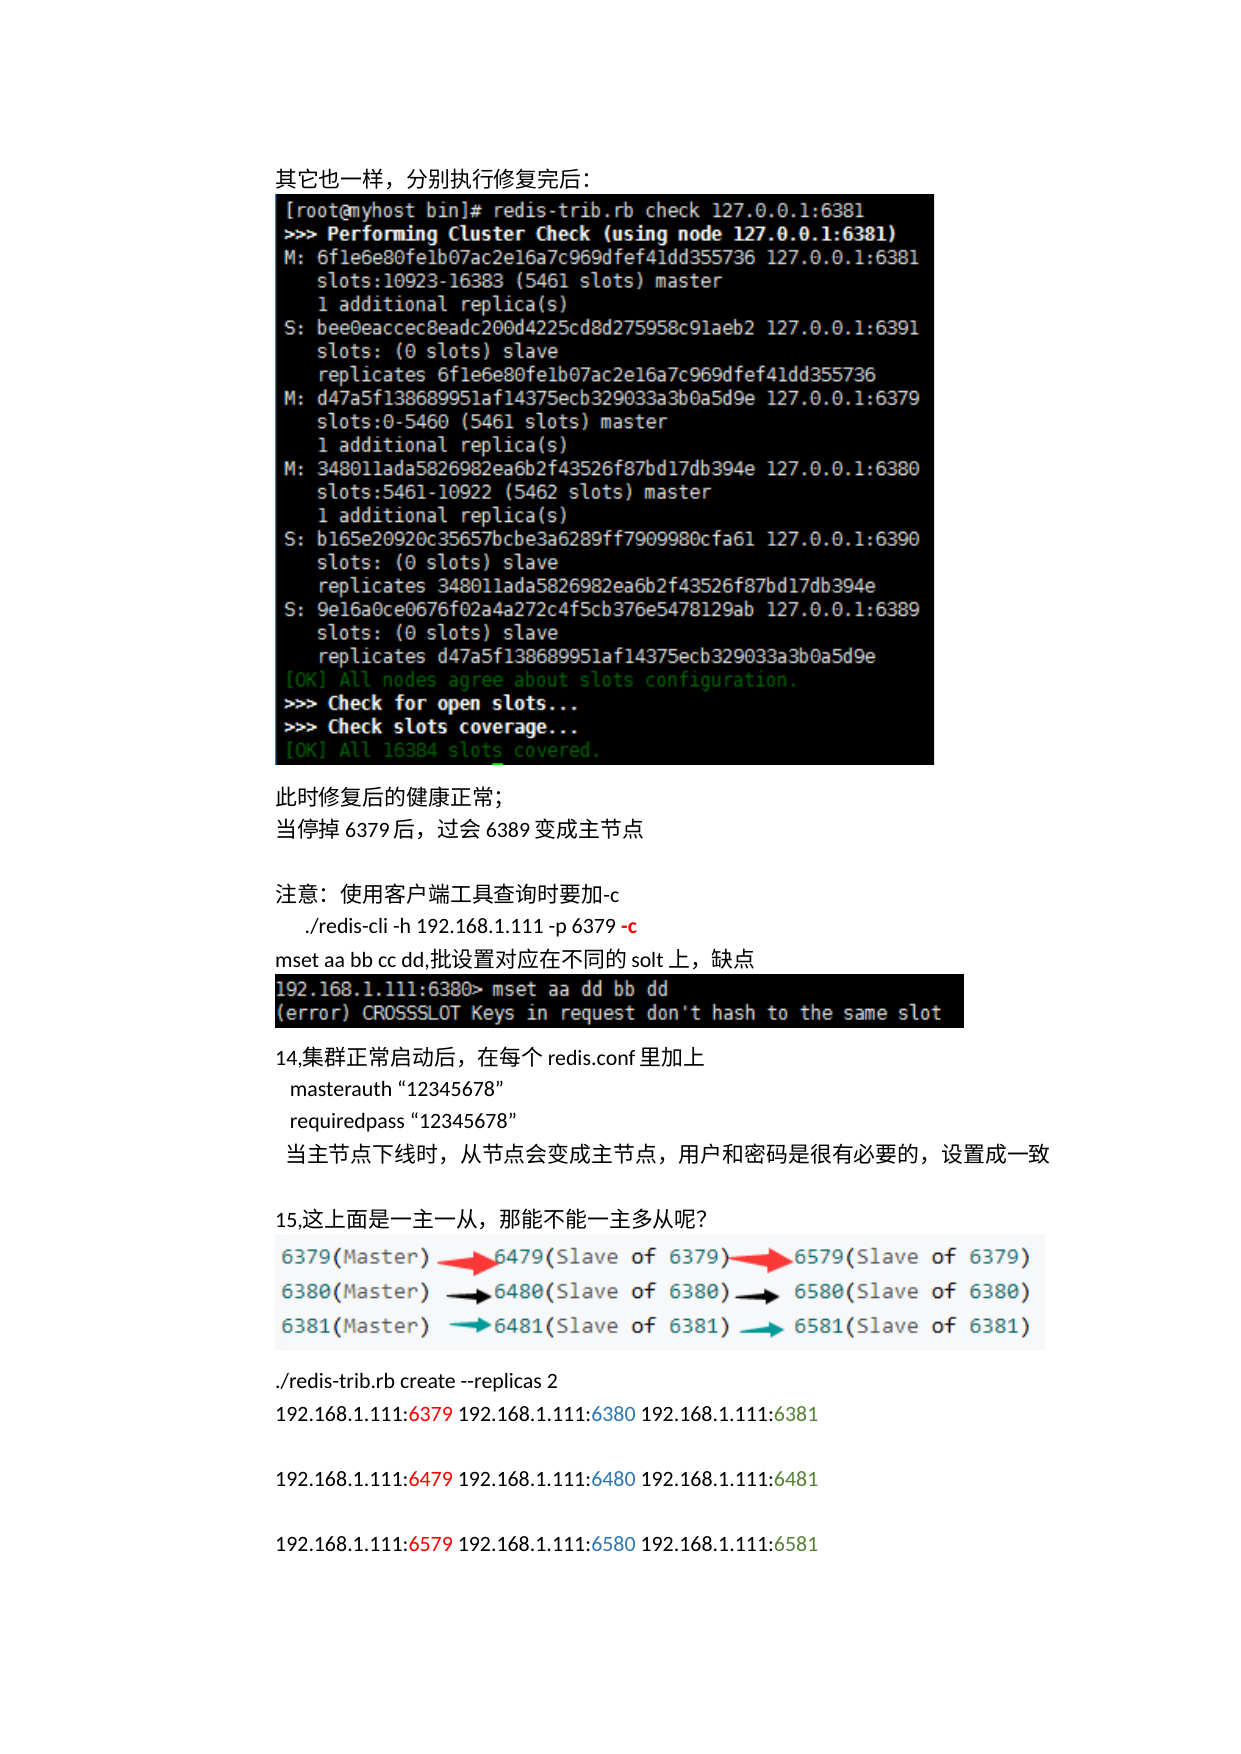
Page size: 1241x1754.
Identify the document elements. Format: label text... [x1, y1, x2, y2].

list 注意：使用客户端工具查询时要加-c [231, 877, 1053, 909]
list 15,这上面是一主一从，那能不能一主多从呢？ [231, 1202, 1053, 1234]
list requiredpass “12345678” [231, 1104, 1053, 1137]
list 192.168.1.111:6479 192.168.1.111:6480 192.168.1.111:6481 [231, 1462, 1053, 1494]
picture [275, 194, 935, 765]
list ./redis-cli -h 192.168.1.111 -p 6379 -c [231, 909, 1053, 942]
list 其它也一样，分别执行修复完后： [231, 162, 1053, 194]
list 14,集群正常启动后，在每个redis.conf里加上 [231, 1039, 1053, 1072]
list mset aa bb cc dd,批设置对应在不同的solt上，缺点 [231, 942, 1053, 974]
list ./redis-trib.rb create --replicas 2 [231, 1364, 1053, 1397]
list 当停掉6379后，过会6389变成主节点 [231, 812, 1053, 844]
list 此时修复后的健康正常； [231, 779, 1053, 812]
list 192.168.1.111:6379 192.168.1.111:6380 192.168.1.111:6381 [231, 1397, 1053, 1429]
list 当主节点下线时，从节点会变成主节点，用户和密码是很有必要的，设置成一致 [231, 1137, 1053, 1169]
picture [275, 974, 964, 1028]
list 192.168.1.111:6579 192.168.1.111:6580 192.168.1.111:6581 [231, 1527, 1053, 1559]
picture [275, 1234, 1046, 1352]
list masterauth “12345678” [231, 1072, 1053, 1104]
